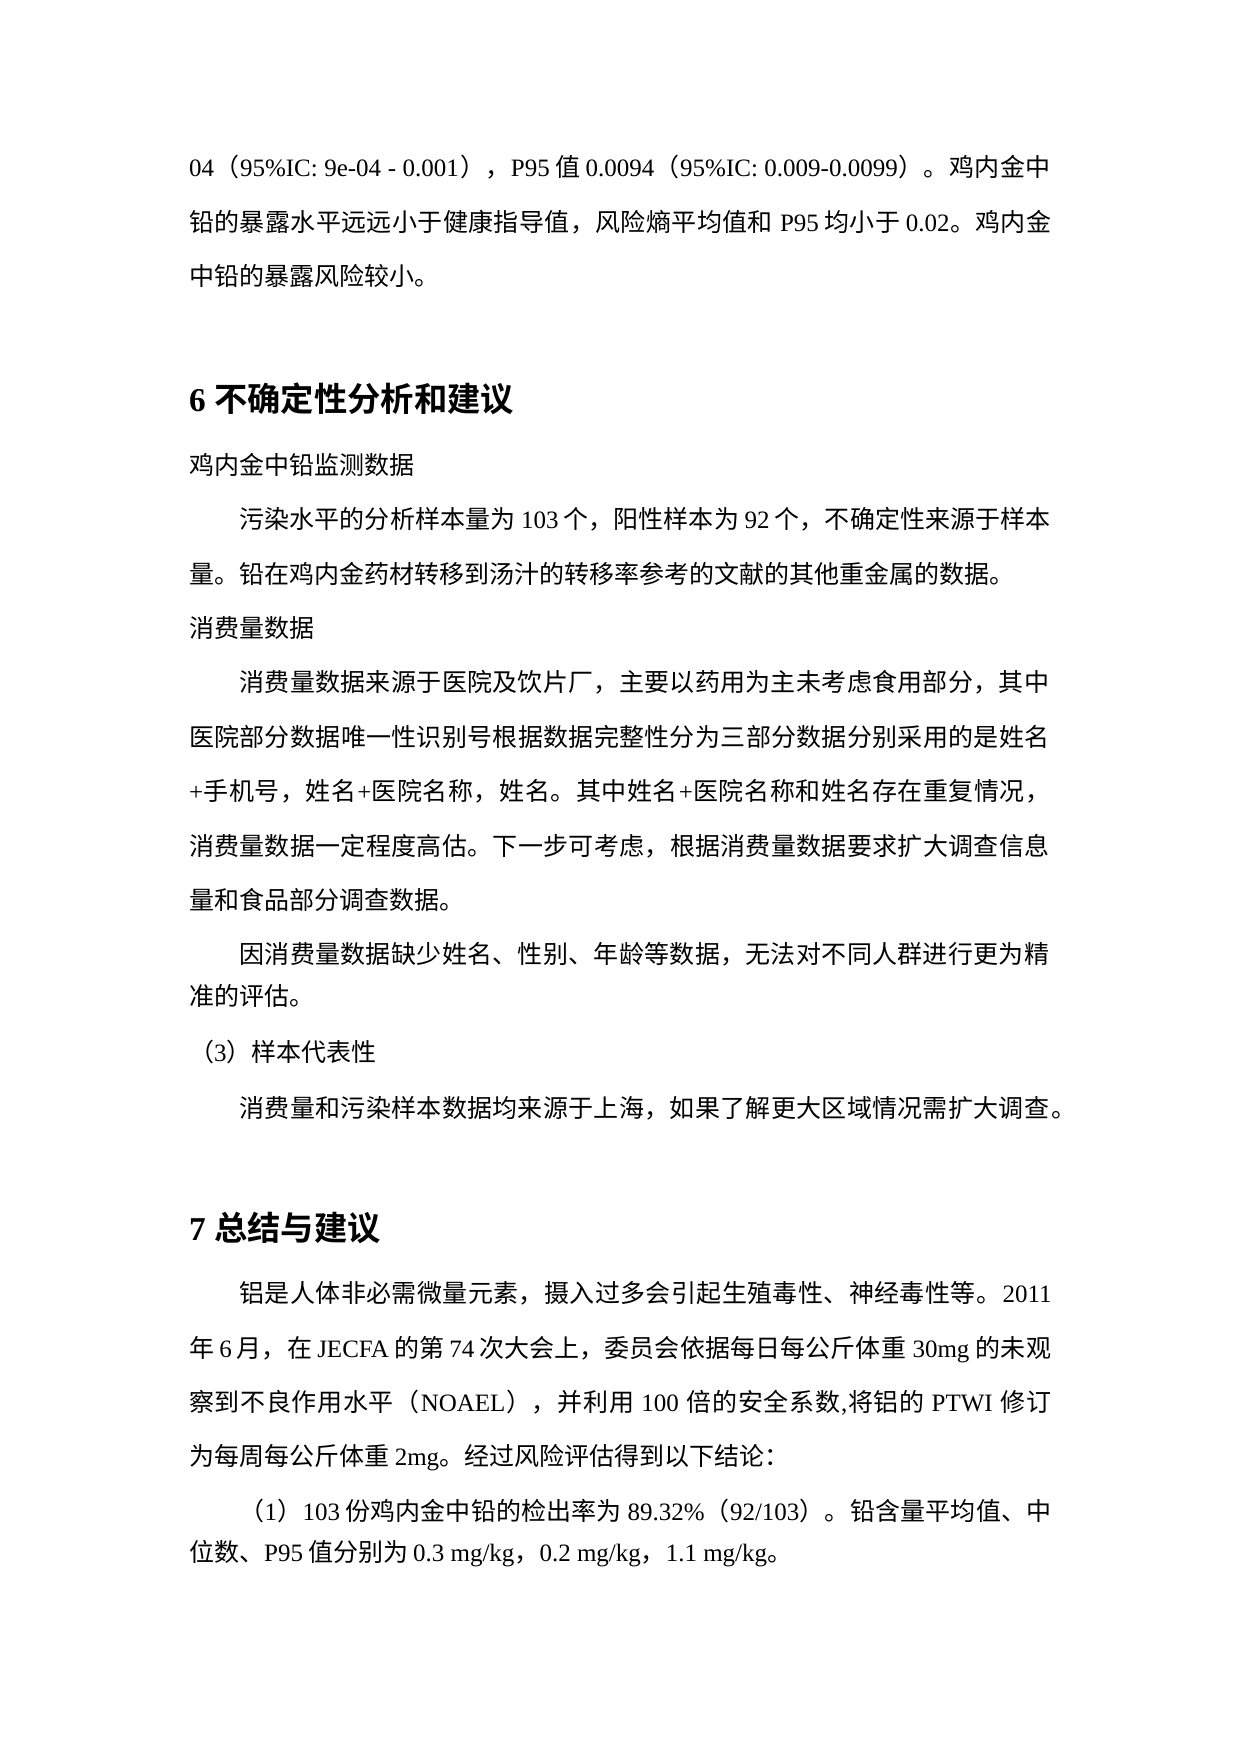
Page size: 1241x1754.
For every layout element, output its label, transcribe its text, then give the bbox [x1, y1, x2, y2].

text 消费量和污染样本数据均来源于上海，如果了解更大区域情况需扩大调查。 [189, 1089, 1051, 1167]
subtitle 7 总结与建议 [189, 1201, 1051, 1249]
text （3）样本代表性 [189, 1033, 1051, 1069]
text 因消费量数据缺少姓名、性别、年龄等数据，无法对不同人群进行更为精准的评估。 [189, 935, 1051, 1013]
subtitle 6 不确定性分析和建议 [189, 373, 1051, 421]
text （1）103份鸡内金中铅的检出率为89.32%（92/103）。铅含量平均值、中位数、P95值分别为0.3 mg/kg，0.2 mg/kg，1.1 mg/kg。 [189, 1491, 1051, 1569]
